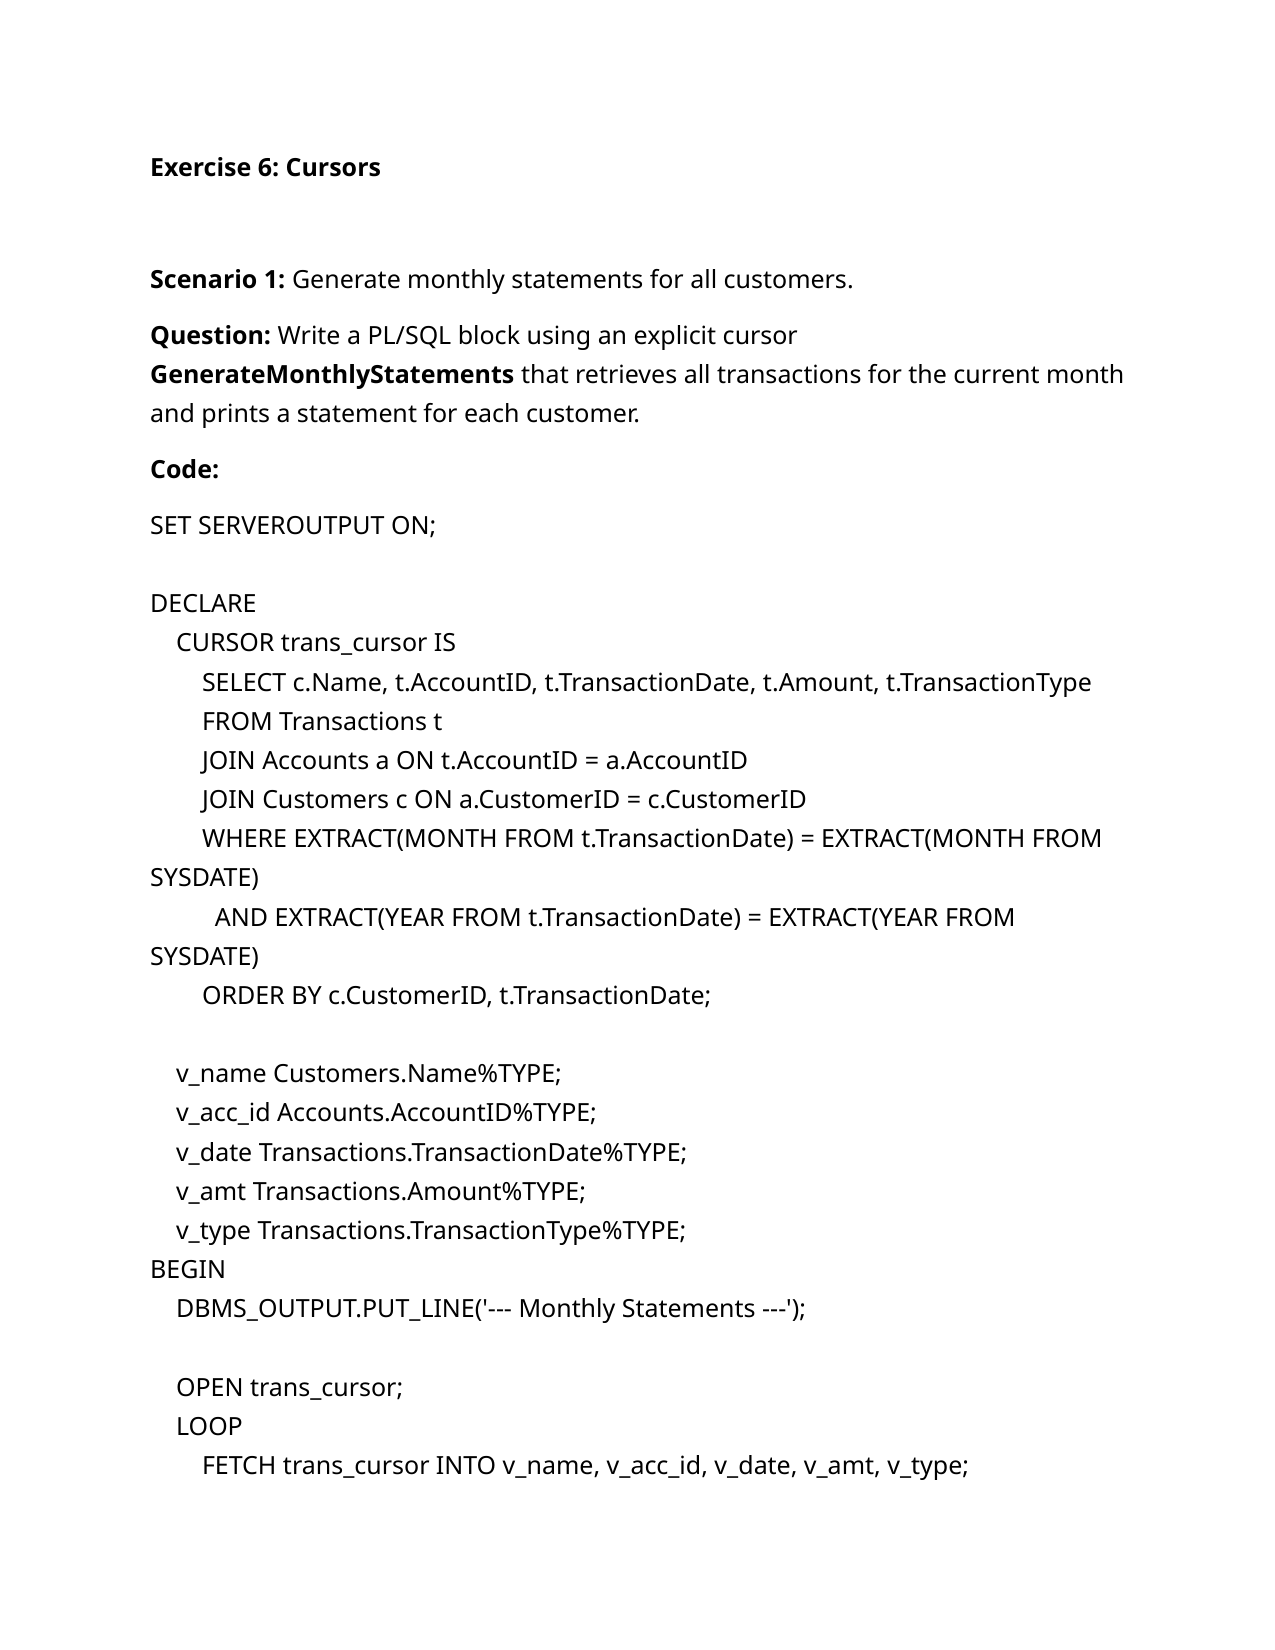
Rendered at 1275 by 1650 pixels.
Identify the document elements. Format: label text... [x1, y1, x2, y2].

text AND EXTRACT(YEAR FROM t.TransactionDate) = EXTRACT(YEAR FROM SYSDATE) [150, 899, 1125, 972]
text SET SERVEROUTPUT ON; [150, 507, 1125, 542]
text WHERE EXTRACT(MONTH FROM t.TransactionDate) = EXTRACT(MONTH FROM SYSDATE) [150, 821, 1125, 894]
text v_date Transactions.TransactionDate%TYPE; [150, 1134, 1125, 1168]
text FROM Transactions t [150, 703, 1125, 737]
text OPEN trans_cursor; [150, 1369, 1125, 1403]
text v_type Transactions.TransactionType%TYPE; [150, 1212, 1125, 1247]
text CURSOR trans_cursor IS [150, 625, 1125, 659]
text JOIN Accounts a ON t.AccountID = a.AccountID [150, 742, 1125, 777]
text DBMS_OUTPUT.PUT_LINE('--- Monthly Statements ---'); [150, 1291, 1125, 1325]
text SELECT c.Name, t.AccountID, t.TransactionDate, t.Amount, t.TransactionType [150, 664, 1125, 698]
text v_amt Transactions.Amount%TYPE; [150, 1173, 1125, 1207]
text ORDER BY c.CustomerID, t.TransactionDate; [150, 977, 1125, 1012]
text Scenario 1: Generate monthly statements for all customers. [150, 262, 1125, 296]
text Code: [150, 452, 1125, 486]
text DECLARE [150, 586, 1125, 620]
text Exercise 6: Cursors [150, 150, 1125, 184]
text FETCH trans_cursor INTO v_name, v_acc_id, v_date, v_amt, v_type; [150, 1447, 1125, 1482]
text v_acc_id Accounts.AccountID%TYPE; [150, 1095, 1125, 1129]
text v_name Customers.Name%TYPE; [150, 1056, 1125, 1090]
text LOOP [150, 1408, 1125, 1442]
text BEGIN [150, 1252, 1125, 1286]
text JOIN Customers c ON a.CustomerID = c.CustomerID [150, 782, 1125, 816]
text Question: Write a PL/SQL block using an explicit cursor GenerateMonthlyStatements that retrieves all transactions for the current month and prints a statement for each customer. [150, 317, 1125, 430]
